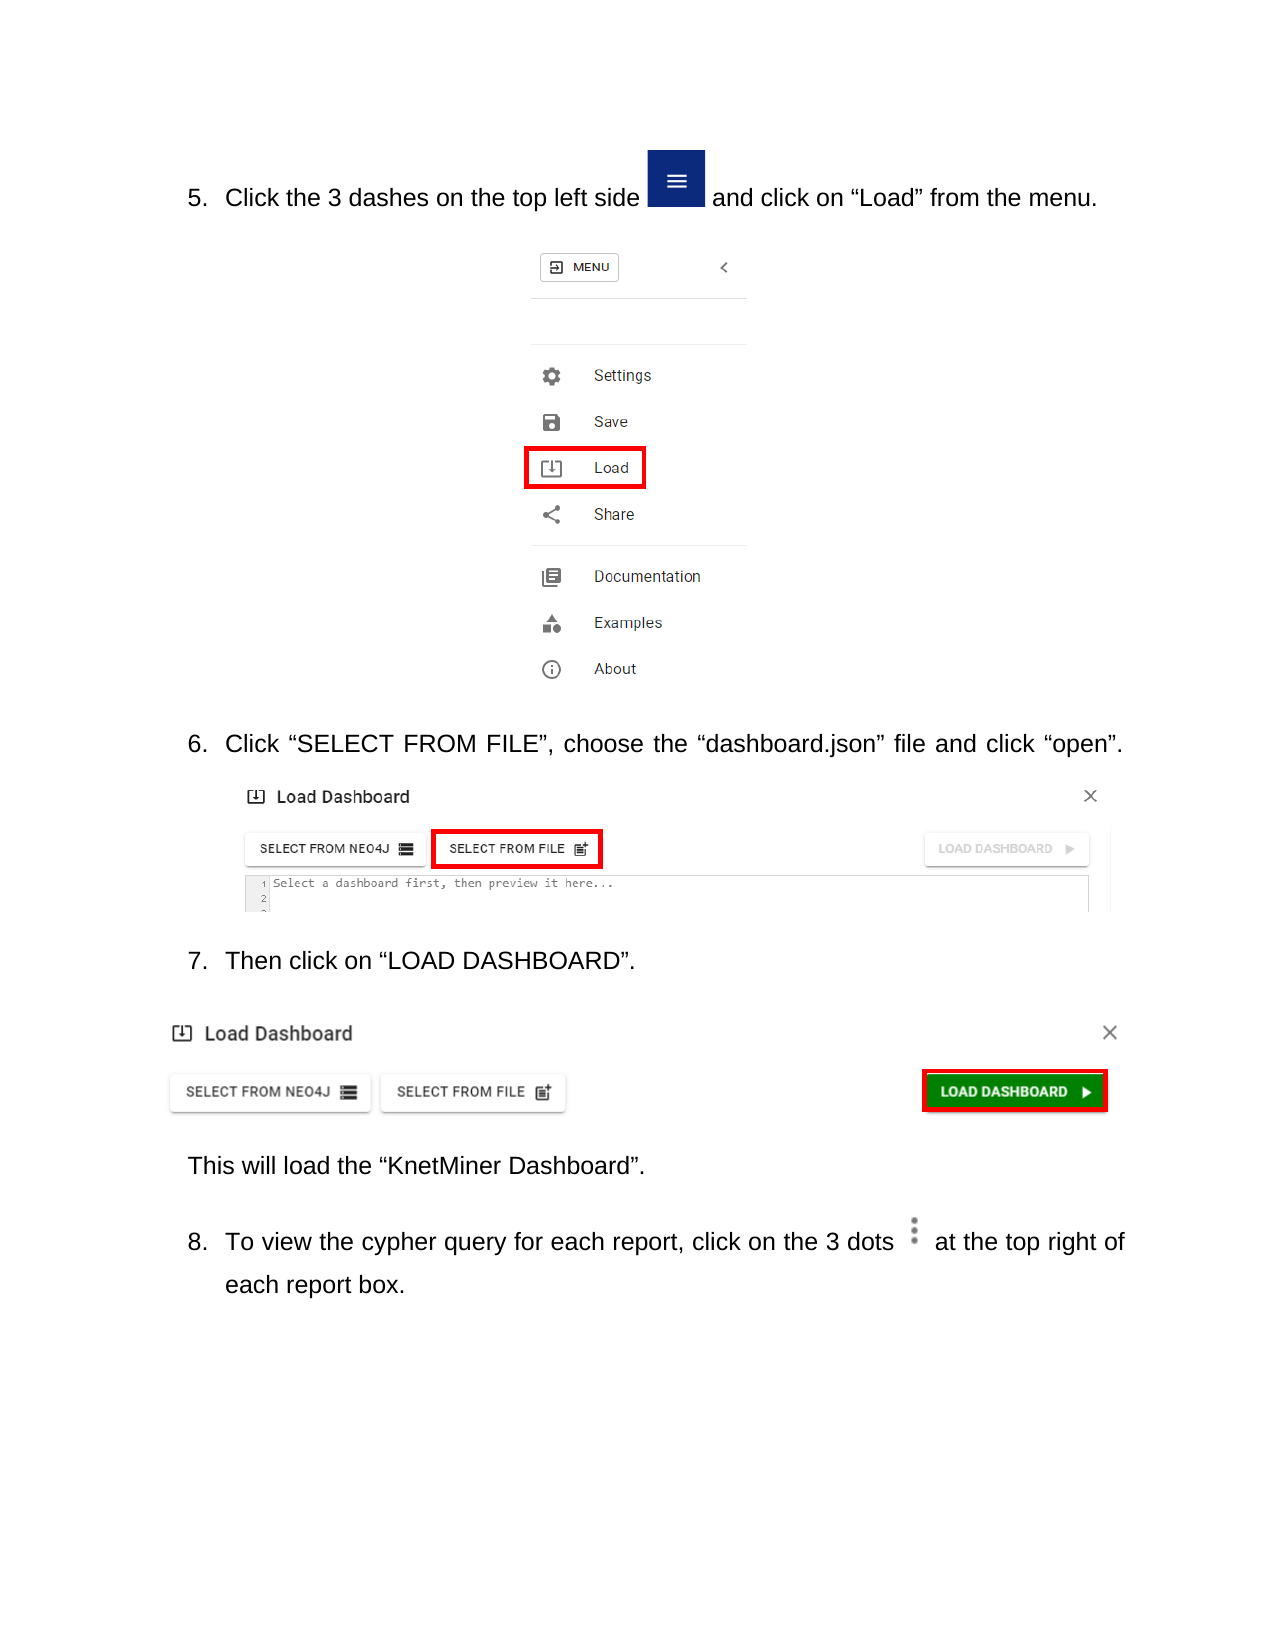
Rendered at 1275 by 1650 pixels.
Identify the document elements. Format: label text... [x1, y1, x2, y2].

list Click the 3 dashes on the top left side and click on “Load” from the menu. [187, 150, 1125, 212]
list Then click on “LOAD DASHBOARD”. [187, 946, 1125, 975]
list To view the cypher query for each report, click on the 3 dots at the top right of each report box. [187, 1213, 1125, 1299]
picture [225, 772, 1111, 912]
picture [531, 244, 747, 696]
picture [150, 1008, 1125, 1119]
text This will load the “KnetMiner Dashboard”. [150, 1151, 1125, 1180]
picture [647, 150, 706, 207]
picture [531, 451, 642, 484]
picture [903, 1213, 928, 1251]
